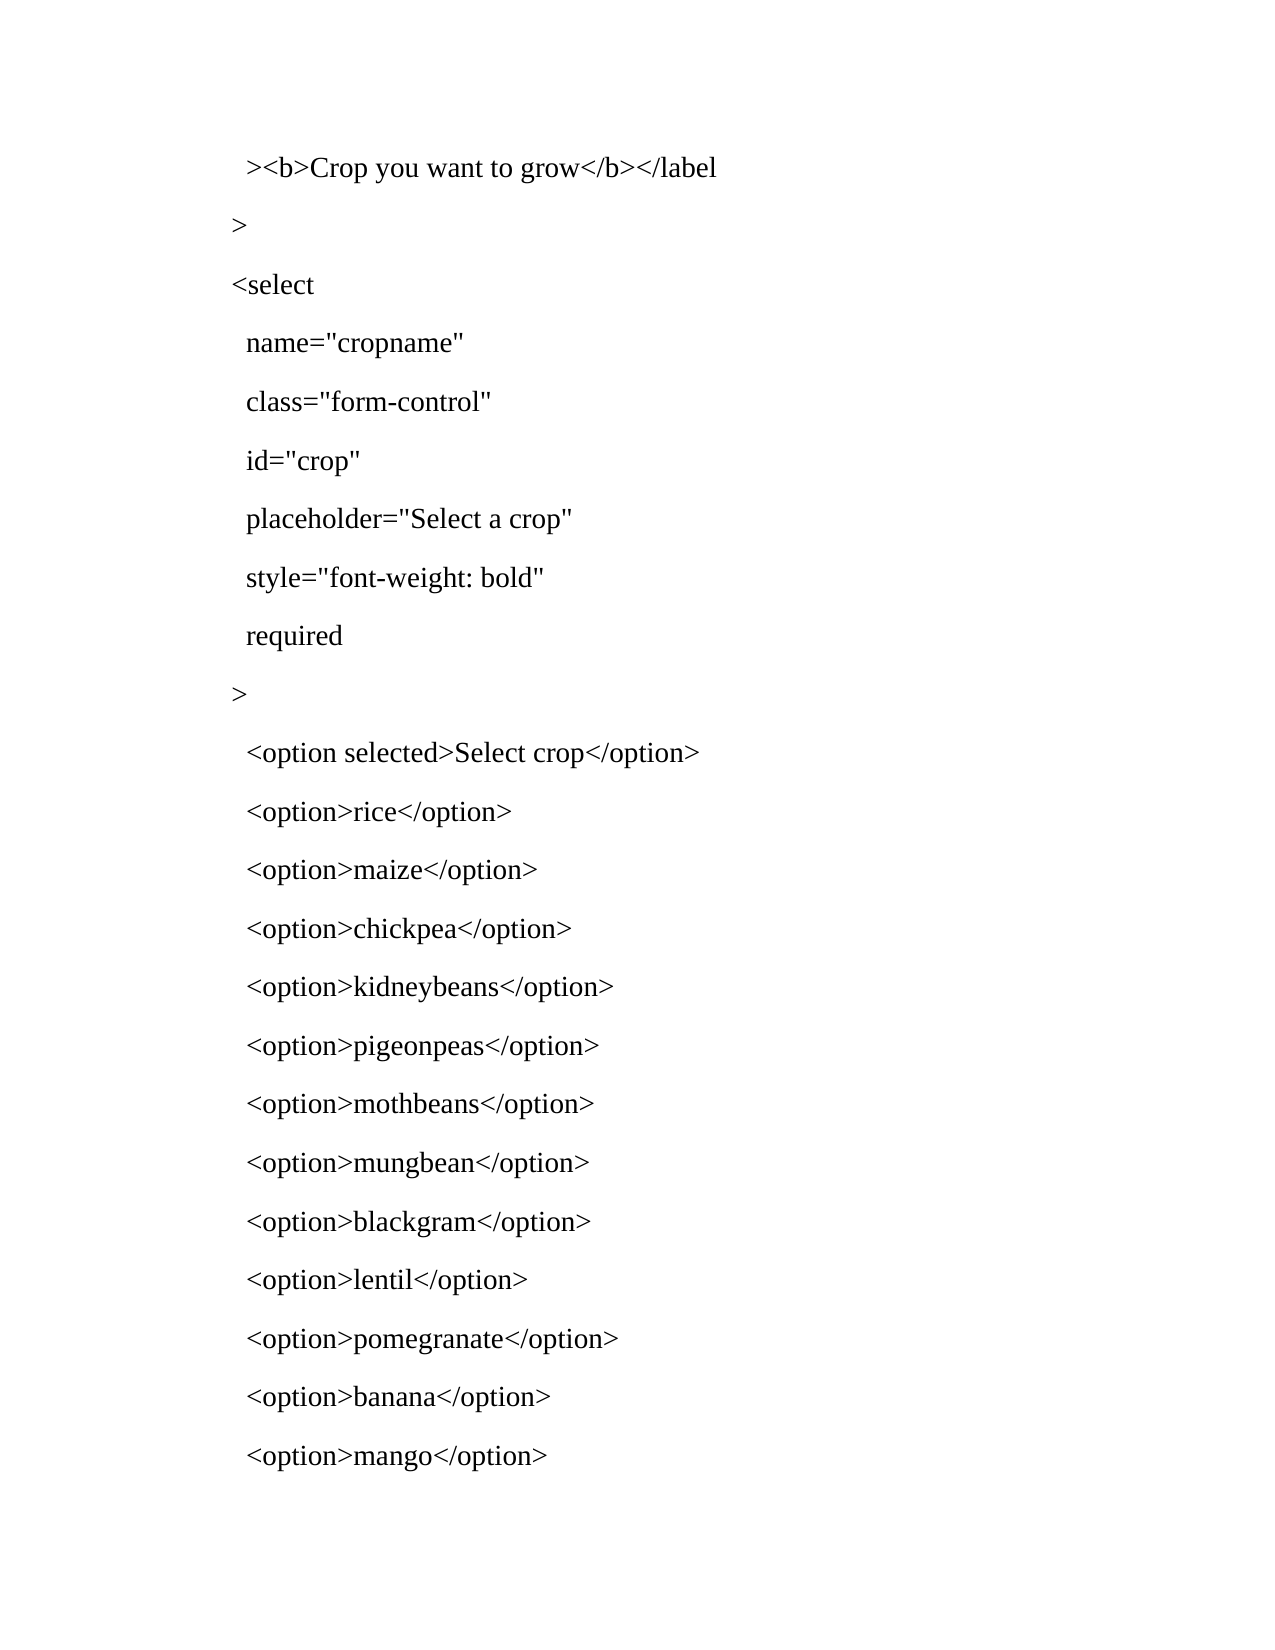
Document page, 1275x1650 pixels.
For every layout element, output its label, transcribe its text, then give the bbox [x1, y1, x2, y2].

text <option>rice</option> [150, 794, 1125, 827]
text <option>mango</option> [150, 1438, 1125, 1471]
text ><b>Crop you want to grow</b></label [150, 150, 1125, 183]
text name="cropname" [150, 326, 1125, 359]
text <option>chickpea</option> [150, 911, 1125, 944]
text <option>banana</option> [150, 1379, 1125, 1413]
text required [150, 618, 1125, 652]
text <option>pomegranate</option> [150, 1321, 1125, 1354]
text class="form-control" [150, 384, 1125, 418]
text <option>pigeonpeas</option> [150, 1028, 1125, 1062]
text <option selected>Select crop</option> [150, 735, 1125, 769]
text <option>mungbean</option> [150, 1145, 1125, 1179]
text placeholder="Select a crop" [150, 501, 1125, 535]
text <option>lentil</option> [150, 1262, 1125, 1296]
text > [150, 677, 1125, 710]
text <option>maize</option> [150, 852, 1125, 886]
text id="crop" [150, 443, 1125, 476]
text style="font-weight: bold" [150, 560, 1125, 593]
text <option>mothbeans</option> [150, 1087, 1125, 1120]
text > [150, 208, 1125, 242]
text <option>blackgram</option> [150, 1204, 1125, 1237]
text <select [150, 267, 1125, 301]
text <option>kidneybeans</option> [150, 969, 1125, 1003]
